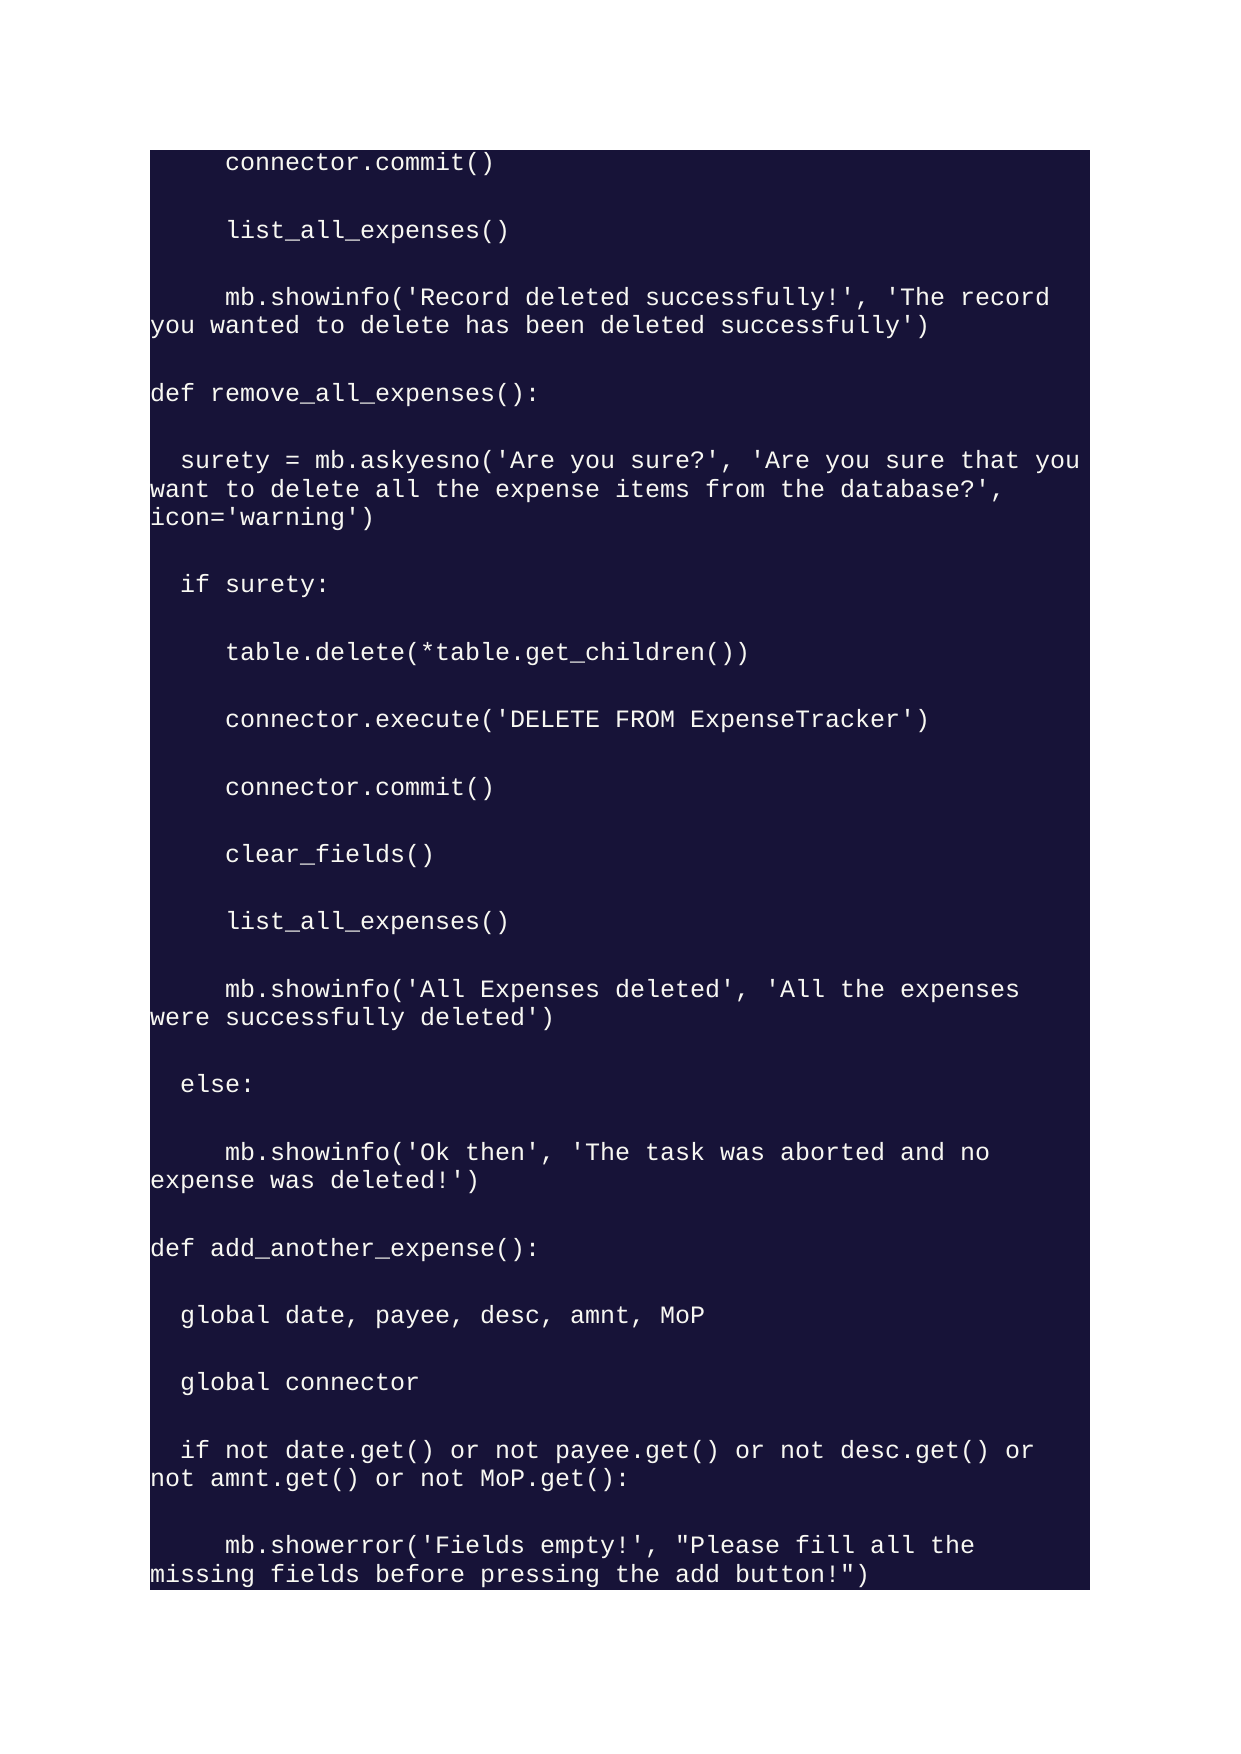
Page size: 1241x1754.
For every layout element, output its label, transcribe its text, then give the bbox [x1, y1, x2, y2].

text mb.showerror('Fields empty!', "Please fill all the missing fields before pressing the add button!") [150, 1533, 1090, 1590]
text connector.commit() [150, 150, 1090, 178]
text list_all_expenses() [150, 217, 1090, 246]
text mb.showinfo('Record deleted successfully!', 'The record you wanted to delete has been deleted successfully') [150, 285, 1090, 341]
text surety = mb.askyesno('Are you sure?', 'Are you sure that you want to delete all the expense items from the database?', icon='warning') [150, 448, 1090, 533]
text table.delete(*table.get_children()) [150, 639, 1090, 668]
text if not date.get() or not payee.get() or not desc.get() or not amnt.get() or not MoP.get(): [150, 1437, 1090, 1494]
text if surety: [150, 572, 1090, 600]
text def remove_all_expenses(): [150, 381, 1090, 409]
text connector.commit() [150, 774, 1090, 802]
text mb.showinfo('Ok then', 'The task was aborted and no expense was deleted!') [150, 1139, 1090, 1196]
text def add_another_expense(): [150, 1235, 1090, 1263]
text connector.execute('DELETE FROM ExpenseTracker') [150, 707, 1090, 735]
text global connector [150, 1370, 1090, 1398]
text clear_fields() [150, 842, 1090, 870]
text list_all_expenses() [150, 909, 1090, 937]
text global date, payee, desc, amnt, MoP [150, 1303, 1090, 1331]
text mb.showinfo('All Expenses deleted', 'All the expenses were successfully deleted') [150, 976, 1090, 1033]
text else: [150, 1072, 1090, 1100]
